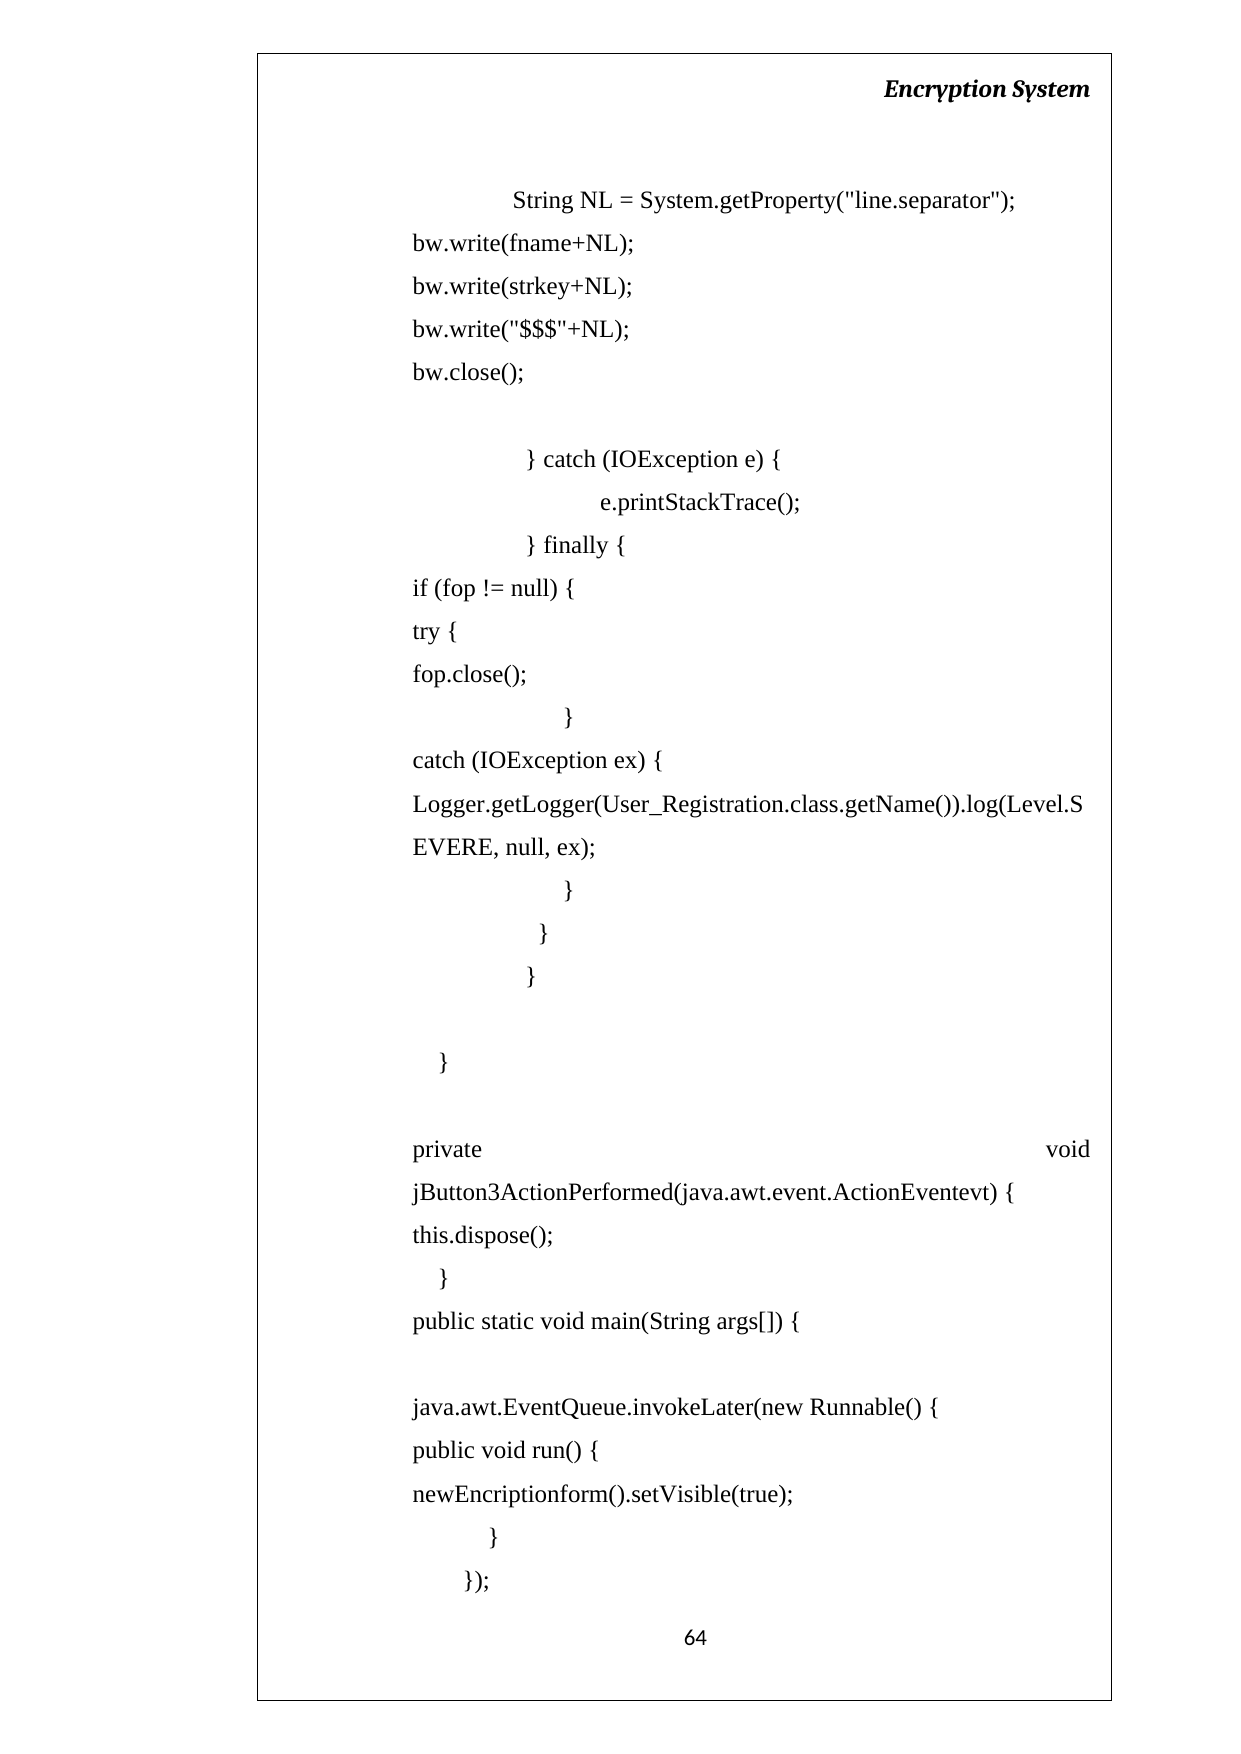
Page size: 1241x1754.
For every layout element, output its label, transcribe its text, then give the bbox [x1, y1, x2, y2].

list this.dispose(); [412, 1220, 1090, 1249]
list bw.write("$$$"+NL); [412, 314, 1090, 343]
list } [412, 702, 1090, 731]
list } [412, 875, 1090, 904]
list } [412, 1047, 1090, 1076]
list public static void main(String args[]) { [412, 1306, 1090, 1335]
list } [412, 961, 1090, 990]
list } catch (IOException e) { [412, 444, 1090, 472]
list try { [412, 616, 1090, 645]
list fop.close(); [412, 659, 1090, 688]
list String NL = System.getProperty("line.separator"); [412, 185, 1090, 214]
list bw.close(); [412, 357, 1090, 386]
list catch (IOException ex) { [412, 746, 1090, 774]
list java.awt.EventQueue.invokeLater(new Runnable() { [412, 1392, 1090, 1421]
list e.printStackTrace(); [412, 487, 1090, 516]
list } [412, 1263, 1090, 1292]
list if (fop != null) { [412, 573, 1090, 602]
list public void run() { [412, 1436, 1090, 1464]
list newEncriptionform().setVisible(true); [412, 1479, 1090, 1507]
list }); [412, 1565, 1090, 1594]
list } [412, 1522, 1090, 1551]
list } [412, 918, 1090, 947]
list bw.write(strkey+NL); [412, 271, 1090, 300]
list Logger.getLogger(User_Registration.class.getName()).log(Level.SEVERE, null, ex); [412, 789, 1090, 861]
list private void jButton3ActionPerformed(java.awt.event.ActionEventevt) { [412, 1134, 1090, 1206]
list } finally { [412, 530, 1090, 559]
list bw.write(fname+NL); [412, 228, 1090, 257]
